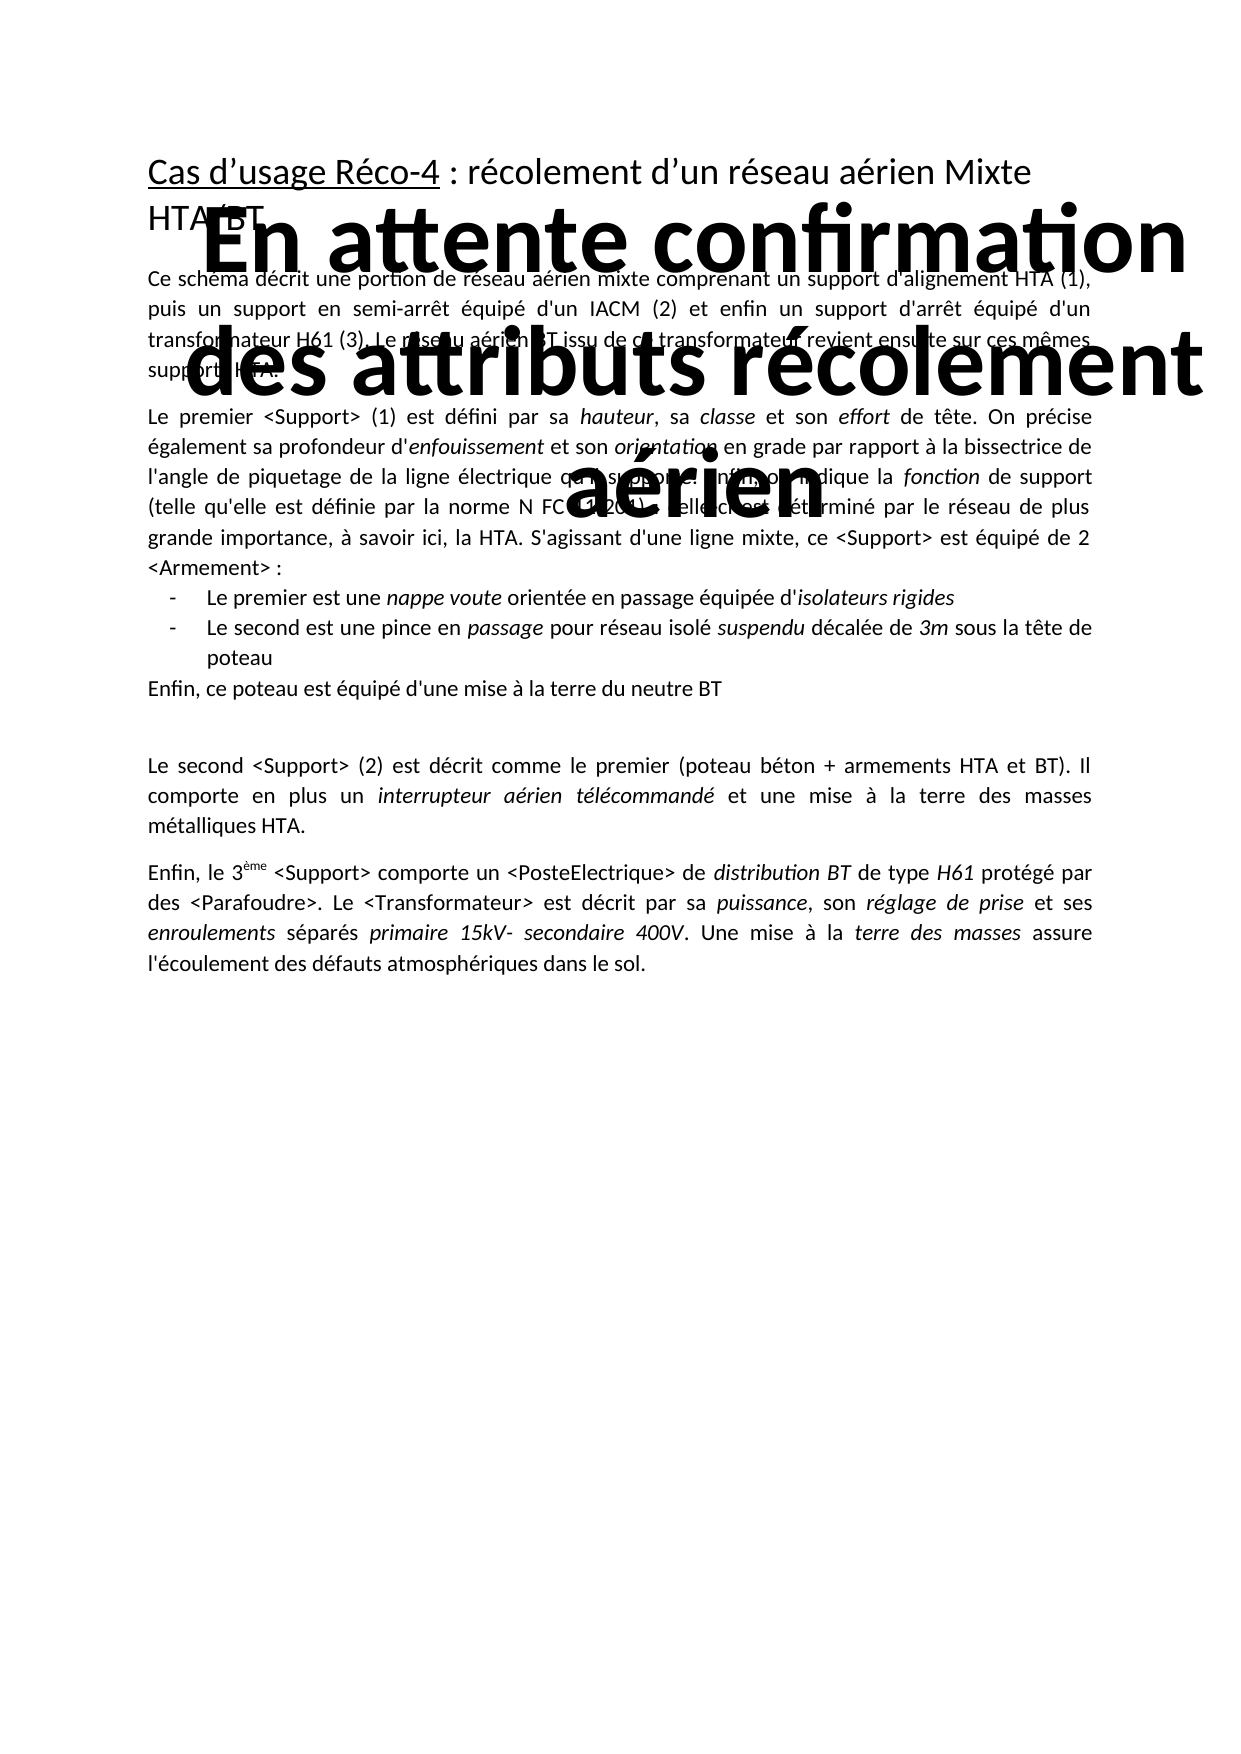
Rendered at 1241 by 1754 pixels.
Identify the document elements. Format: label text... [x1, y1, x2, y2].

text Ce schéma décrit une portion de réseau aérien mixte comprenant un support d'alignement HTA (1), puis un support en semi-arrêt équipé d'un IACM (2) et enfin un support d'arrêt équipé d'un transformateur H61 (3). Le réseau aérien BT issu de ce transformateur revient ensuite sur ces mêmes supports HTA. [148, 264, 1093, 383]
list Le second est une pince en passage pour réseau isolé suspendu décalée de 3m sous la tête de poteau [169, 613, 1093, 671]
text Le second <Support> (2) est décrit comme le premier (poteau béton + armements HTA et BT). Il comporte en plus un interrupteur aérien télécommandé et une mise à la terre des masses métalliques HTA. [148, 751, 1093, 839]
text Enfin, le 3ème <Support> comporte un <PosteElectrique> de distribution BT de type H61 protégé par des <Parafoudre>. Le <Transformateur> est décrit par sa puissance, son réglage de prise et ses enroulements séparés primaire 15kV- secondaire 400V. Une mise à la terre des masses assure l'écoulement des défauts atmosphériques dans le sol. [148, 858, 1093, 977]
list Le premier est une nappe voute orientée en passage équipée d'isolateurs rigides [169, 583, 1093, 611]
text Le premier <Support> (1) est défini par sa hauteur, sa classe et son effort de tête. On précise également sa profondeur d'enfouissement et son orientation en grade par rapport à la bissectrice de l'angle de piquetage de la ligne électrique qu'il supporte. Enfin, on indique la fonction de support (telle qu'elle est définie par la norme N FC 11-201) : celle-ci est déterminé par le réseau de plus grande importance, à savoir ici, la HTA. S'agissant d'une ligne mixte, ce <Support> est équipé de 2 <Armement> : [148, 402, 1093, 581]
subtitle Cas d’usage Réco-4 : récolement d’un réseau aérien Mixte HTA/BT [148, 148, 1093, 239]
text Enfin, ce poteau est équipé d'une mise à la terre du neutre BT [148, 674, 1093, 702]
